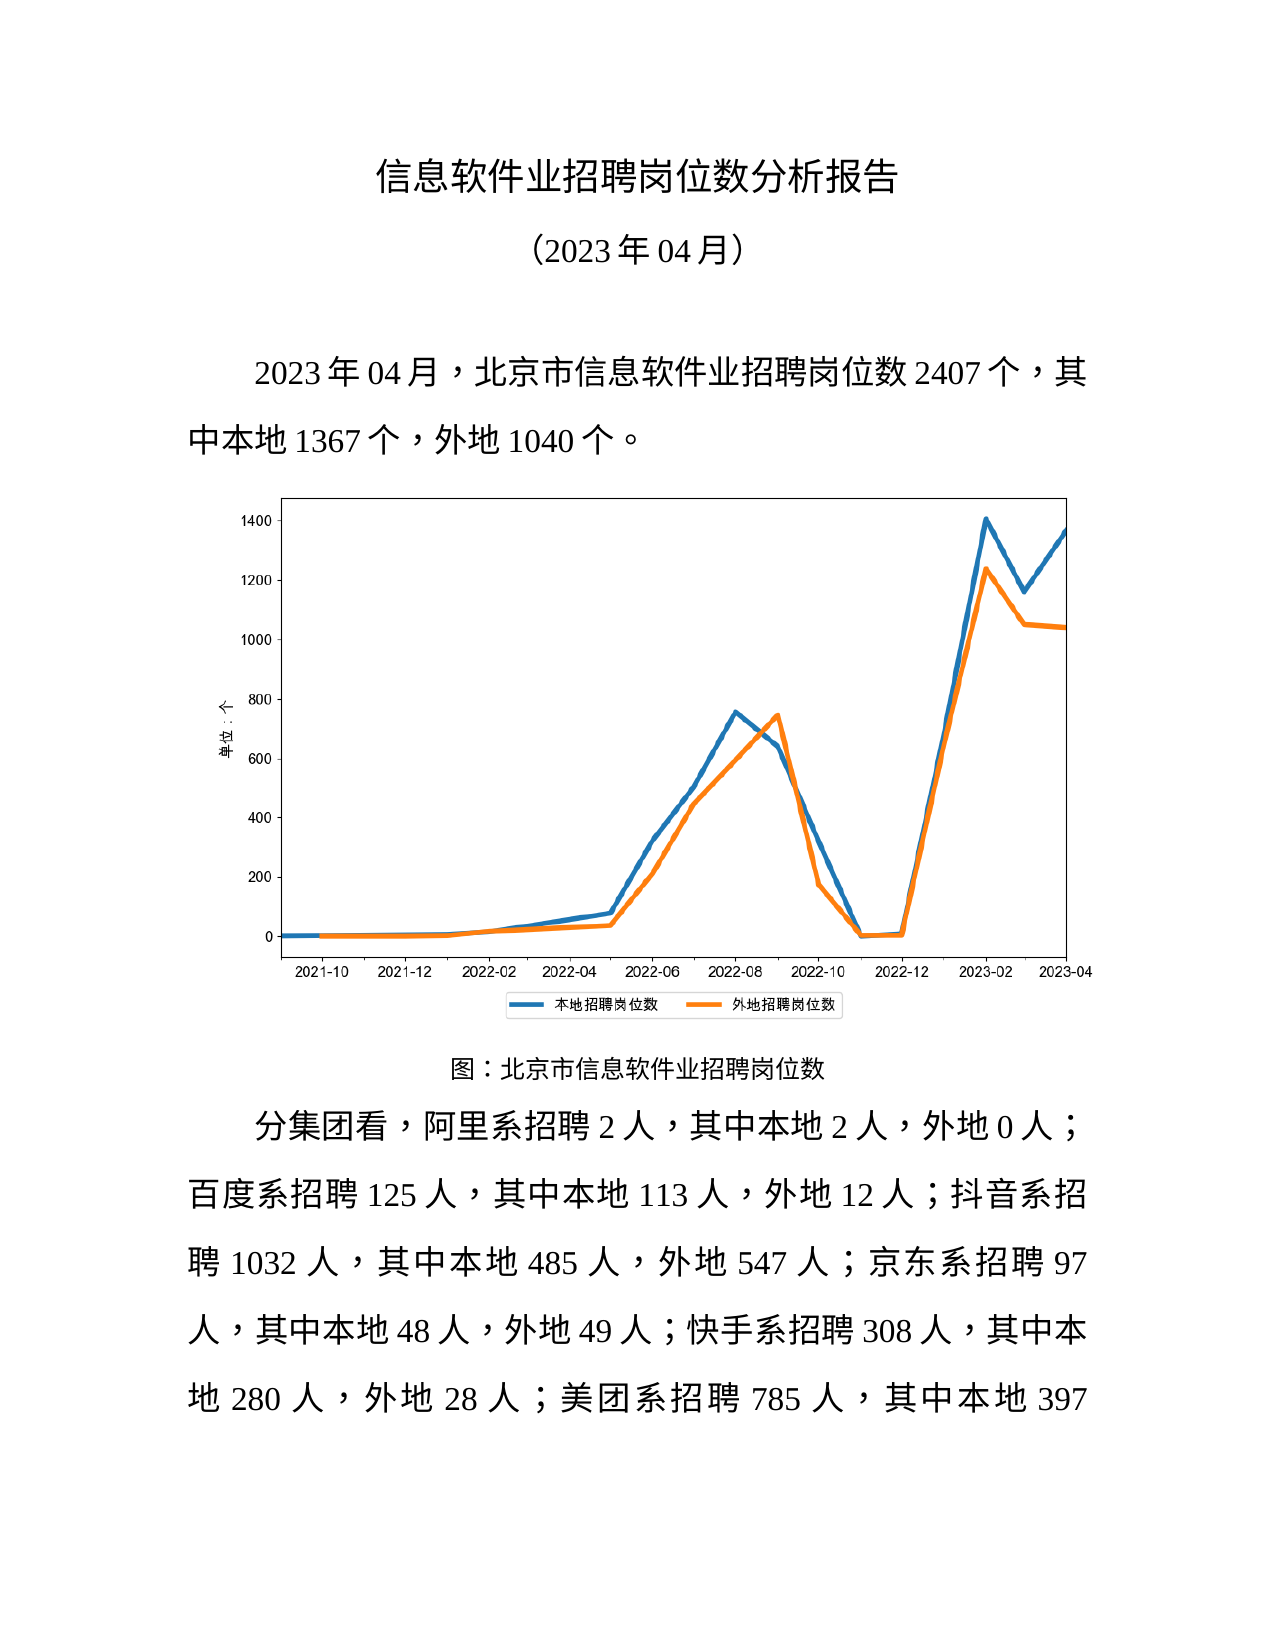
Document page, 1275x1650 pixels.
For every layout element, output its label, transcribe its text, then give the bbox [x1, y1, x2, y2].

text 图：北京市信息软件业招聘岗位数 [187, 1051, 1087, 1086]
text 信息软件业招聘岗位数分析报告 [187, 150, 1087, 201]
picture [206, 485, 1107, 1025]
text （2023年04月） [187, 227, 1087, 329]
text 2023年04月，北京市信息软件业招聘岗位数2407个，其中本地1367个，外地1040个。 [187, 349, 1087, 462]
